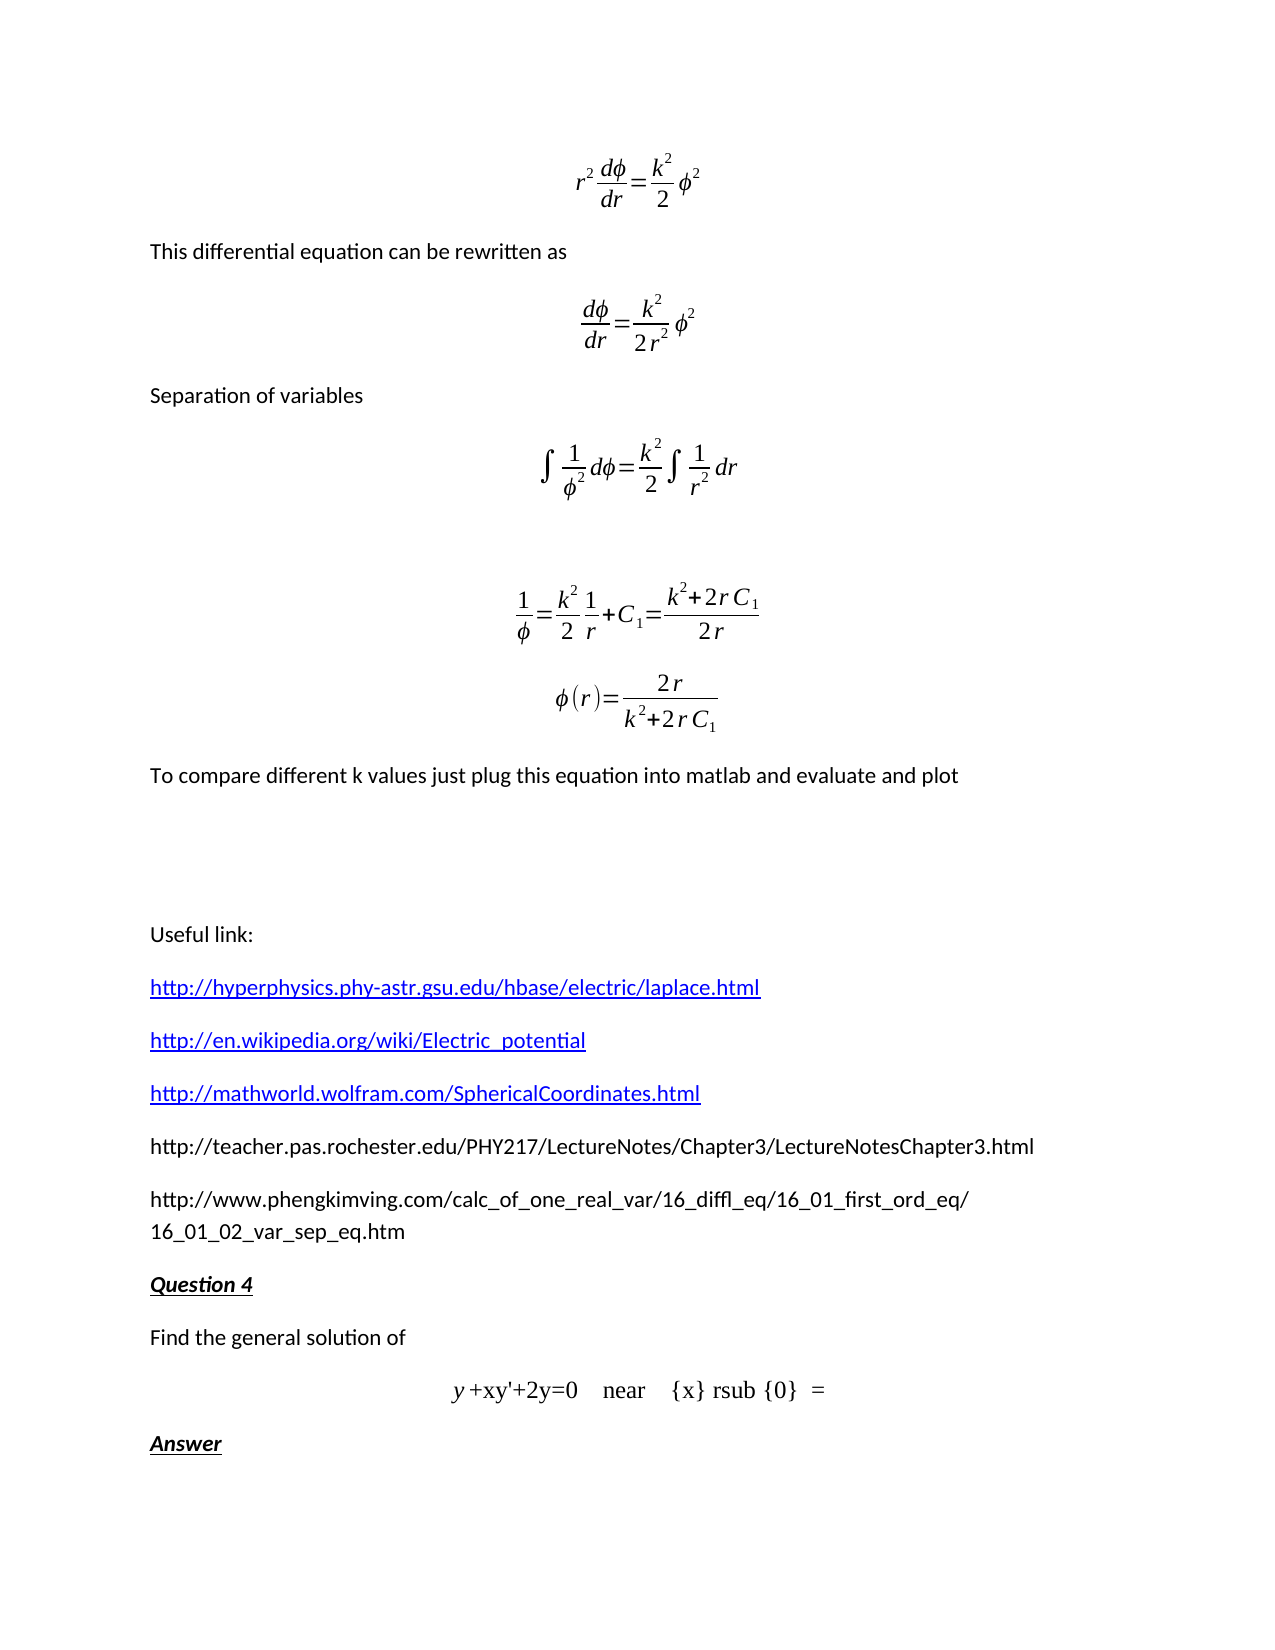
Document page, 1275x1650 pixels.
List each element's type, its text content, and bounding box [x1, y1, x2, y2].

text http://www.phengkimving.com/calc_of_one_real_var/16_diffl_eq/16_01_first_ord_eq/16_01_02_var_sep_eq.htm [150, 1185, 1125, 1246]
text Answer [150, 1429, 1125, 1458]
text Question 4 [150, 1271, 1125, 1298]
text This differential equation can be rewritten as [150, 237, 1125, 266]
text http://hyperphysics.phy-astr.gsu.edu/hbase/electric/laplace.html [150, 973, 1125, 1001]
text To compare different k values just plug this equation into matlab and evaluate and plot [150, 761, 1125, 789]
text http://teacher.pas.rochester.edu/PHY217/LectureNotes/Chapter3/LectureNotesChapter3.html [150, 1132, 1125, 1160]
text Separation of variables [150, 382, 1125, 409]
text http://mathworld.wolfram.com/SphericalCoordinates.html [150, 1079, 1125, 1107]
text Find the general solution of [150, 1323, 1125, 1352]
text Useful link: [150, 920, 1125, 948]
text http://en.wikipedia.org/wiki/Electric_potential [150, 1026, 1125, 1054]
